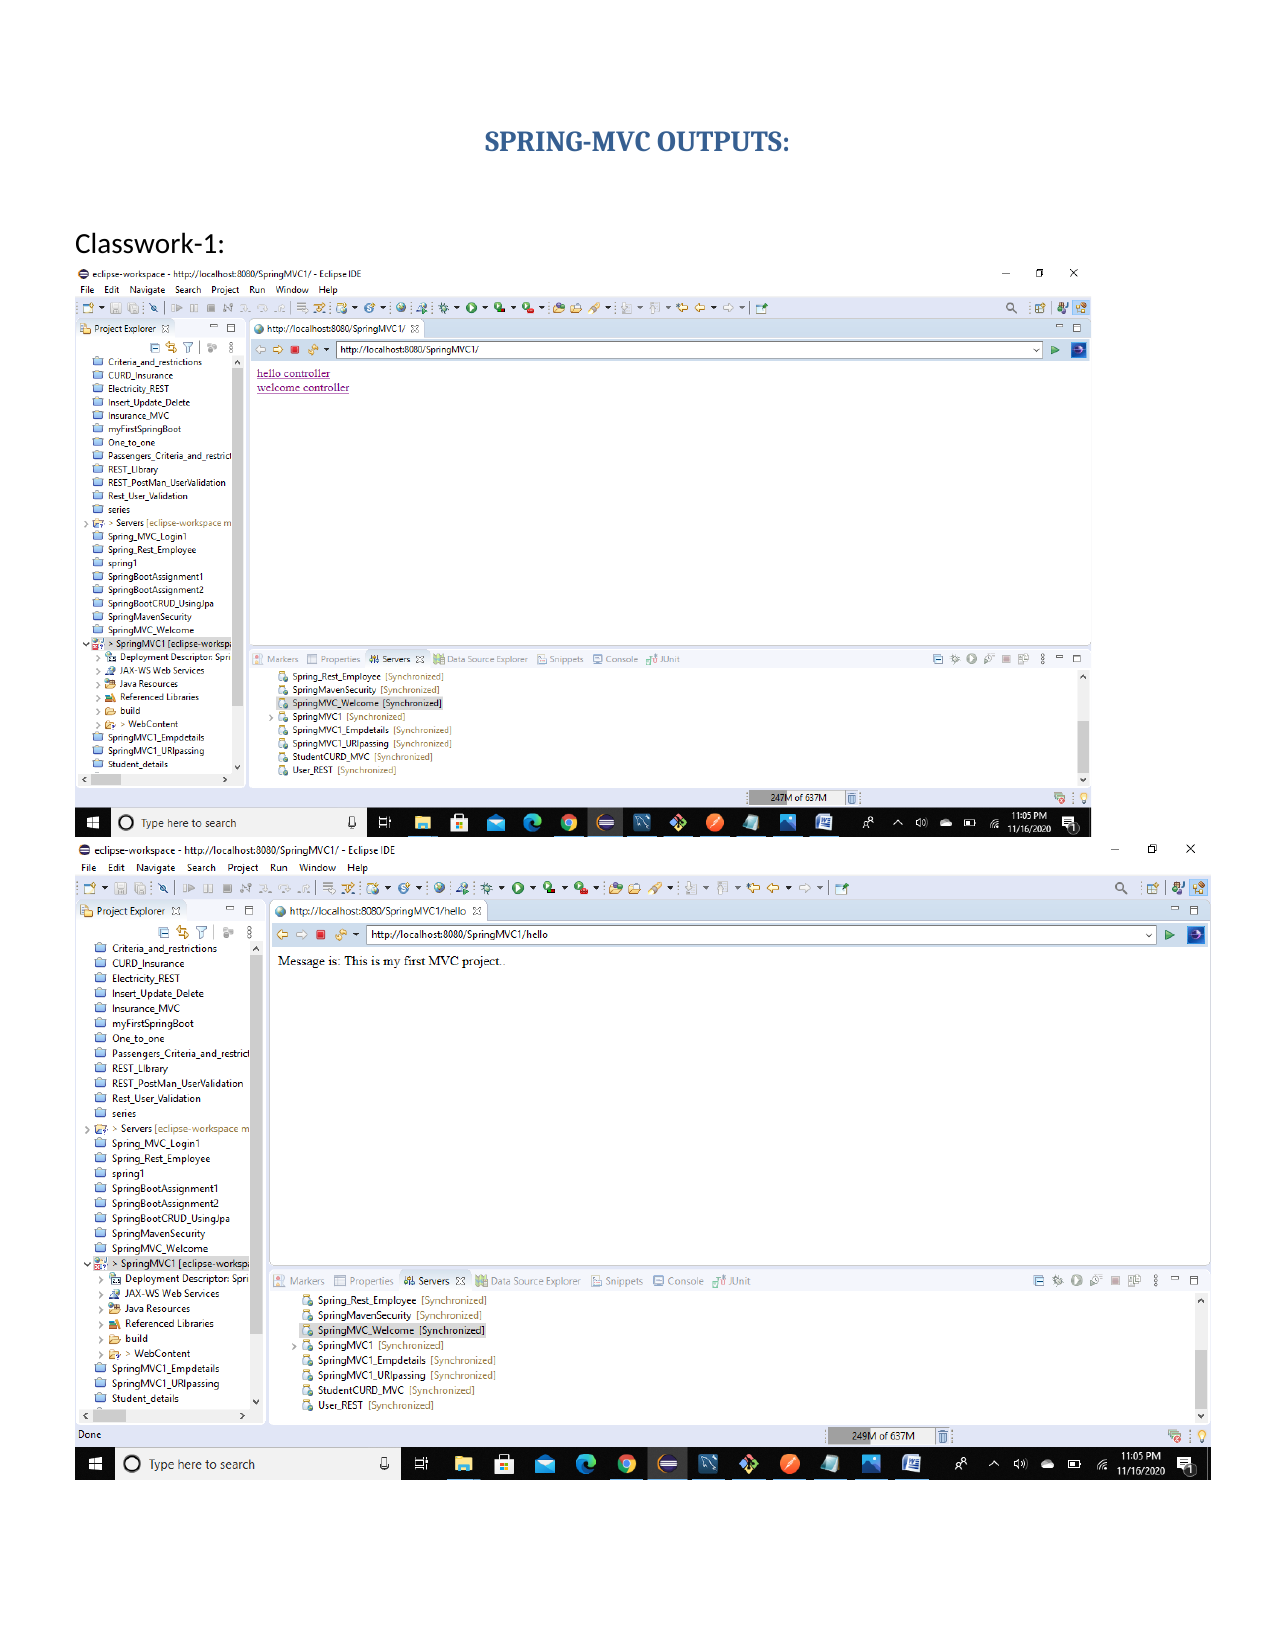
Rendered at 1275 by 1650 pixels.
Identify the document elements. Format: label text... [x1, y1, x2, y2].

picture [75, 840, 1211, 1480]
picture [75, 265, 1092, 837]
subtitle SPRING-MVC OUTPUTS: [75, 125, 1200, 158]
